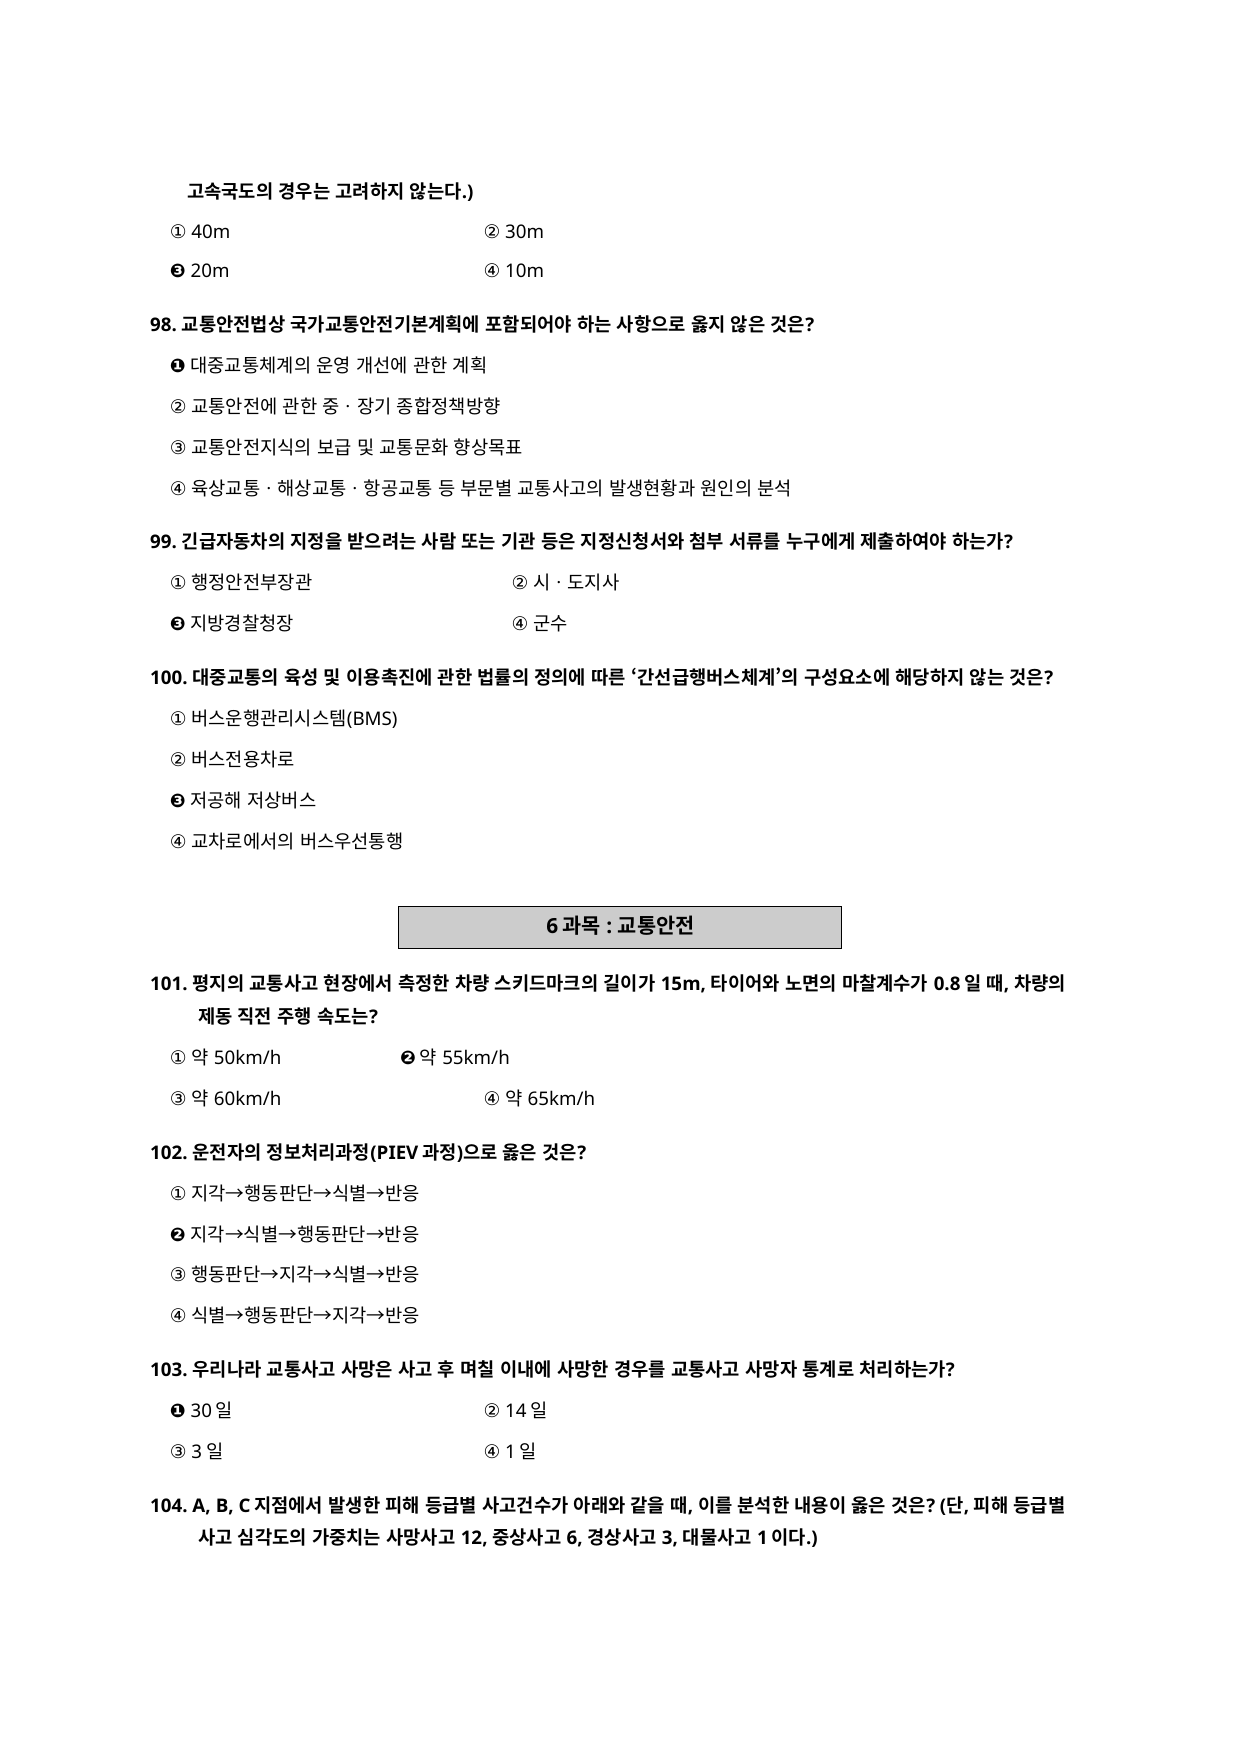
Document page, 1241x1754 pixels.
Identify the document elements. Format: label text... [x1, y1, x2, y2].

text ③ 교통안전지식의 보급 및 교통문화 향상목표 [150, 432, 1090, 459]
text ❷ 지각→식별→행동판단→반응 [150, 1219, 1090, 1246]
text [150, 177, 1090, 204]
text ❶ 대중교통체계의 운영 개선에 관한 계획 [150, 351, 1090, 378]
text ❸ 저공해 저상버스 [150, 785, 1090, 812]
text ❶ 30일 ② 14일 [150, 1395, 1090, 1423]
text 98. 교통안전법상 국가교통안전기본계획에 포함되어야 하는 사항으로 옳지 않은 것은? [150, 309, 1090, 337]
text 102. 운전자의 정보처리과정(PIEV과정)으로 옳은 것은? [150, 1137, 1090, 1164]
text ① 지각→행동판단→식별→반응 [150, 1178, 1090, 1205]
text ④ 육상교통ㆍ해상교통ㆍ항공교통 등 부문별 교통사고의 발생현황과 원인의 분석 [150, 473, 1090, 501]
table_header 6과목 : 교통안전 [399, 907, 841, 948]
text ❸ 지방경찰청장 ④ 군수 [150, 609, 1090, 636]
text 101. 평지의 교통사고 현장에서 측정한 차량 스키드마크의 길이가 15m, 타이어와 노면의 마찰계수가 0.8일 때, 차량의 제동 직전 주행 속도는? [150, 969, 1090, 1029]
text ① 버스운행관리시스템(BMS) [150, 703, 1090, 731]
text 104. A, B, C지점에서 발생한 피해 등급별 사고건수가 아래와 같을 때, 이를 분석한 내용이 옳은 것은? (단, 피해 등급별 사고 심각도의 가중치는 사망사고 12, 중상사고 6, 경상사고 3, 대물사고 1이다.) [150, 1490, 1090, 1550]
text ① 약 50km/h ❷약 55km/h [150, 1042, 1090, 1070]
text ④ 교차로에서의 버스우선통행 [150, 826, 1090, 853]
text ④ 식별→행동판단→지각→반응 [150, 1301, 1090, 1328]
text ① 행정안전부장관 ② 시ㆍ도지사 [150, 568, 1090, 595]
text ③ 행동판단→지각→식별→반응 [150, 1260, 1090, 1287]
text 103. 우리나라 교통사고 사망은 사고 후 며칠 이내에 사망한 경우를 교통사고 사망자 통계로 처리하는가? [150, 1354, 1090, 1382]
text ❸ 20m ④ 10m [150, 258, 1090, 283]
text ② 버스전용차로 [150, 744, 1090, 772]
text ③ 약 60km/h ④ 약 65km/h [150, 1084, 1090, 1111]
text ③ 3일 ④ 1일 [150, 1437, 1090, 1464]
text 99. 긴급자동차의 지정을 받으려는 사람 또는 기관 등은 지정신청서와 첨부 서류를 누구에게 제출하여야 하는가? [150, 527, 1090, 554]
text ① 40m ② 30m [150, 218, 1090, 244]
text ② 교통안전에 관한 중ㆍ장기 종합정책방향 [150, 391, 1090, 419]
text 100. 대중교통의 육성 및 이용촉진에 관한 법률의 정의에 따른 ‘간선급행버스체계’의 구성요소에 해당하지 않는 것은? [150, 662, 1090, 690]
